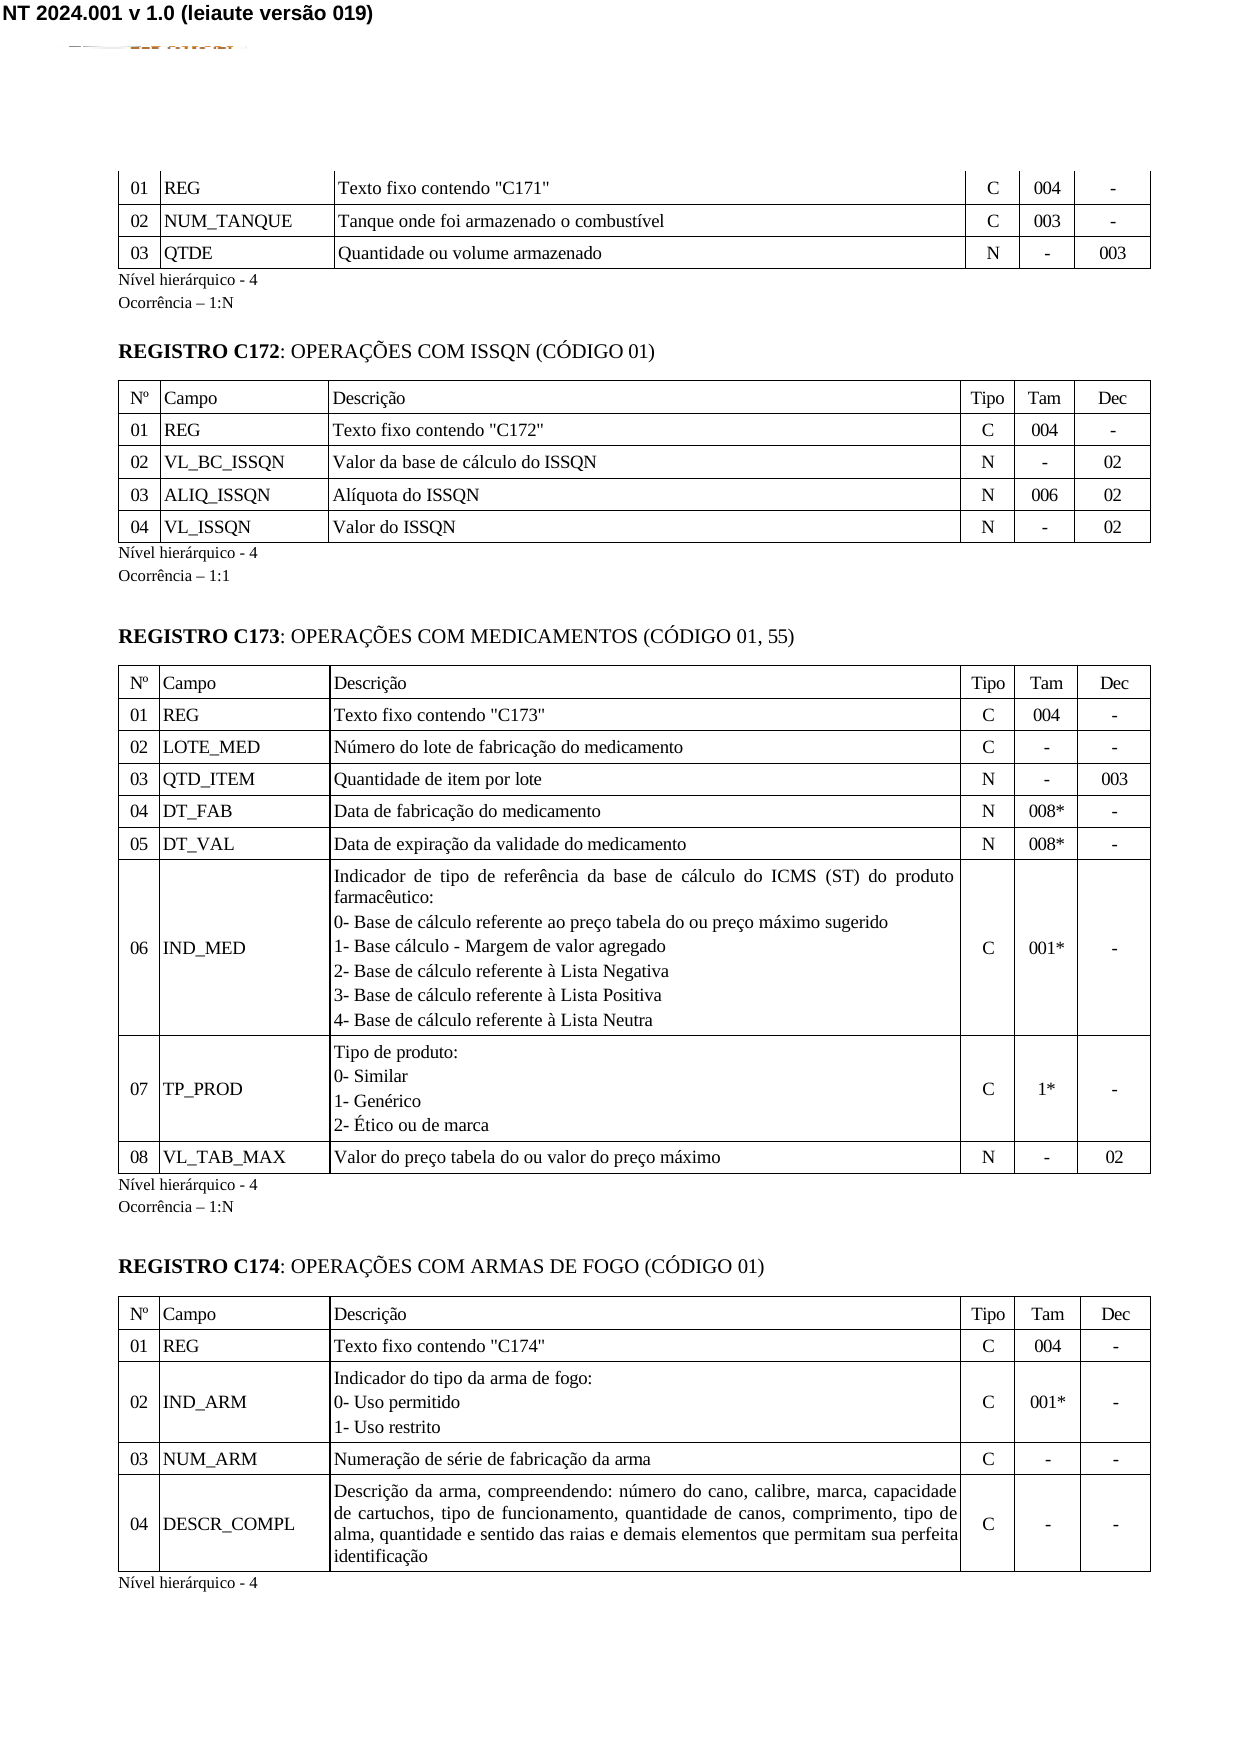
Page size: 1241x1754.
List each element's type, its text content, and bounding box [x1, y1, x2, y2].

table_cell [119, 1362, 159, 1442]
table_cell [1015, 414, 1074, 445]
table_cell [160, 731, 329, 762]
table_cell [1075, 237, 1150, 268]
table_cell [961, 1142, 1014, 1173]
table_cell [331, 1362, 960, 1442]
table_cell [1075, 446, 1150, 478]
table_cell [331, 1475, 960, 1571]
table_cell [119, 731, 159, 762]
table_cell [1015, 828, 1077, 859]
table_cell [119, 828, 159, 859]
text REGISTRO C172: OPERAÇÕES COM ISSQN (CÓDIGO 01) [118, 339, 1163, 363]
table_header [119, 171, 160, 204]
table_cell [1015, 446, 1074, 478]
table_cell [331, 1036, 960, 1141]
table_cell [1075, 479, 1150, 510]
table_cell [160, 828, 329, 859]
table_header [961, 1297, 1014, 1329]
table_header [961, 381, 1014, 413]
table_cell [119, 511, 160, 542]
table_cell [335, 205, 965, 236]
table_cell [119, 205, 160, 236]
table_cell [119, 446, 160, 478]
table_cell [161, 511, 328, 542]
text Nível hierárquico - 4 Ocorrência – 1:1 [118, 543, 319, 585]
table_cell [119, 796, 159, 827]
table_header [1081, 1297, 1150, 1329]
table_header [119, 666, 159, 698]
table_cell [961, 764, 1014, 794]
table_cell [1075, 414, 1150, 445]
text Nível hierárquico - 4 [118, 1572, 1163, 1592]
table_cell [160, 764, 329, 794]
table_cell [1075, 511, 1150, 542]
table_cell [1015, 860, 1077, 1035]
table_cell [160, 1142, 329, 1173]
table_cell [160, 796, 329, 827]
text Nível hierárquico - 4 Ocorrência – 1:N [118, 270, 319, 312]
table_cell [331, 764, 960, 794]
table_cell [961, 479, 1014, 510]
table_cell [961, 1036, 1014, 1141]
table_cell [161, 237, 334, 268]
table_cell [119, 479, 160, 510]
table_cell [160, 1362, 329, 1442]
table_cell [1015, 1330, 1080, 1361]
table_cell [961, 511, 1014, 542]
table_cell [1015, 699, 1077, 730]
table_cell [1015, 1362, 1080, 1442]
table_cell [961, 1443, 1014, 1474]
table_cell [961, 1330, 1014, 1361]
text REGISTRO C174: OPERAÇÕES COM ARMAS DE FOGO (CÓDIGO 01) [118, 1254, 1163, 1278]
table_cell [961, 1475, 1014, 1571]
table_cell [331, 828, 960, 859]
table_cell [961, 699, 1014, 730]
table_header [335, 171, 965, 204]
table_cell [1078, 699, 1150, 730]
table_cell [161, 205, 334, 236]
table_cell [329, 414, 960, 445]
text REGISTRO C173: OPERAÇÕES COM MEDICAMENTOS (CÓDIGO 01, 55) [118, 623, 1163, 648]
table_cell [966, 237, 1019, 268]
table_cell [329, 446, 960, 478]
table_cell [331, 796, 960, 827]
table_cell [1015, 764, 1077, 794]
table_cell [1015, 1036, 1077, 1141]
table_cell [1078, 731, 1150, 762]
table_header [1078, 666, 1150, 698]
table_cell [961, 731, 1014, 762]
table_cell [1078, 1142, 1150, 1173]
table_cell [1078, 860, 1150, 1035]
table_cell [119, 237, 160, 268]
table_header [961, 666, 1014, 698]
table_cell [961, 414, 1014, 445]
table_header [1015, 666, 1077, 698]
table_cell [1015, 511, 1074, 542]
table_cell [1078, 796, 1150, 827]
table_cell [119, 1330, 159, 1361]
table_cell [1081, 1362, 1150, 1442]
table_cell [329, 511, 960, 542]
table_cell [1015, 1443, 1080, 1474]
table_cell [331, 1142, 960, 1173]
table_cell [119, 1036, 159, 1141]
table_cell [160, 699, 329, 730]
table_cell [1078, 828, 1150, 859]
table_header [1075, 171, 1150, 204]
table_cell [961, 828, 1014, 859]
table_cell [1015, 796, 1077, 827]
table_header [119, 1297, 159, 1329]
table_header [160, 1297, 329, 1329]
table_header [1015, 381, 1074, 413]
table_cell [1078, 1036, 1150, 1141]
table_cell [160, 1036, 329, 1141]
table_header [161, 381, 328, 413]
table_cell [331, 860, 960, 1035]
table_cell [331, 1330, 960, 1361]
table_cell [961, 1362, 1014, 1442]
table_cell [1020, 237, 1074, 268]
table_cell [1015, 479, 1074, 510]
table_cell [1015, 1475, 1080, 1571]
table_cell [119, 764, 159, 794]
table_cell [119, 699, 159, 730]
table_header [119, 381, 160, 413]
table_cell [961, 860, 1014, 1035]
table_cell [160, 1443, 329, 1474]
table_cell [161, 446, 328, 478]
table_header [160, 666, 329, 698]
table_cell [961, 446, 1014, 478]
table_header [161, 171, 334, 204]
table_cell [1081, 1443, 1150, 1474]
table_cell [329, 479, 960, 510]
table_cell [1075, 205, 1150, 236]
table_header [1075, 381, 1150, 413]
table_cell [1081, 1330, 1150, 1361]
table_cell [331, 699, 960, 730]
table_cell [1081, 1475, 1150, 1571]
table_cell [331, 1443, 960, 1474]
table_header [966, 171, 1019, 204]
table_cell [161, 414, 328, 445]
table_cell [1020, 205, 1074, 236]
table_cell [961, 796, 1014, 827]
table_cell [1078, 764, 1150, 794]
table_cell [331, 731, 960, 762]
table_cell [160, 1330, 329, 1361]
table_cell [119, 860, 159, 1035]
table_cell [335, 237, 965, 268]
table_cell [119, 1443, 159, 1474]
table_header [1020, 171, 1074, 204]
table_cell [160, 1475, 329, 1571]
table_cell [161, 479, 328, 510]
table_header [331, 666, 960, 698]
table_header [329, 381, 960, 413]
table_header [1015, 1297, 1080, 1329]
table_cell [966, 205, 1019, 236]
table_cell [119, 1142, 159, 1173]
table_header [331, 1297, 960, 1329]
text Nível hierárquico - 4 Ocorrência – 1:N [118, 1174, 319, 1216]
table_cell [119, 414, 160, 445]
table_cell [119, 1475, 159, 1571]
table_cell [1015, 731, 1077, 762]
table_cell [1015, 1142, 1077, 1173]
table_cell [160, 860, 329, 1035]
